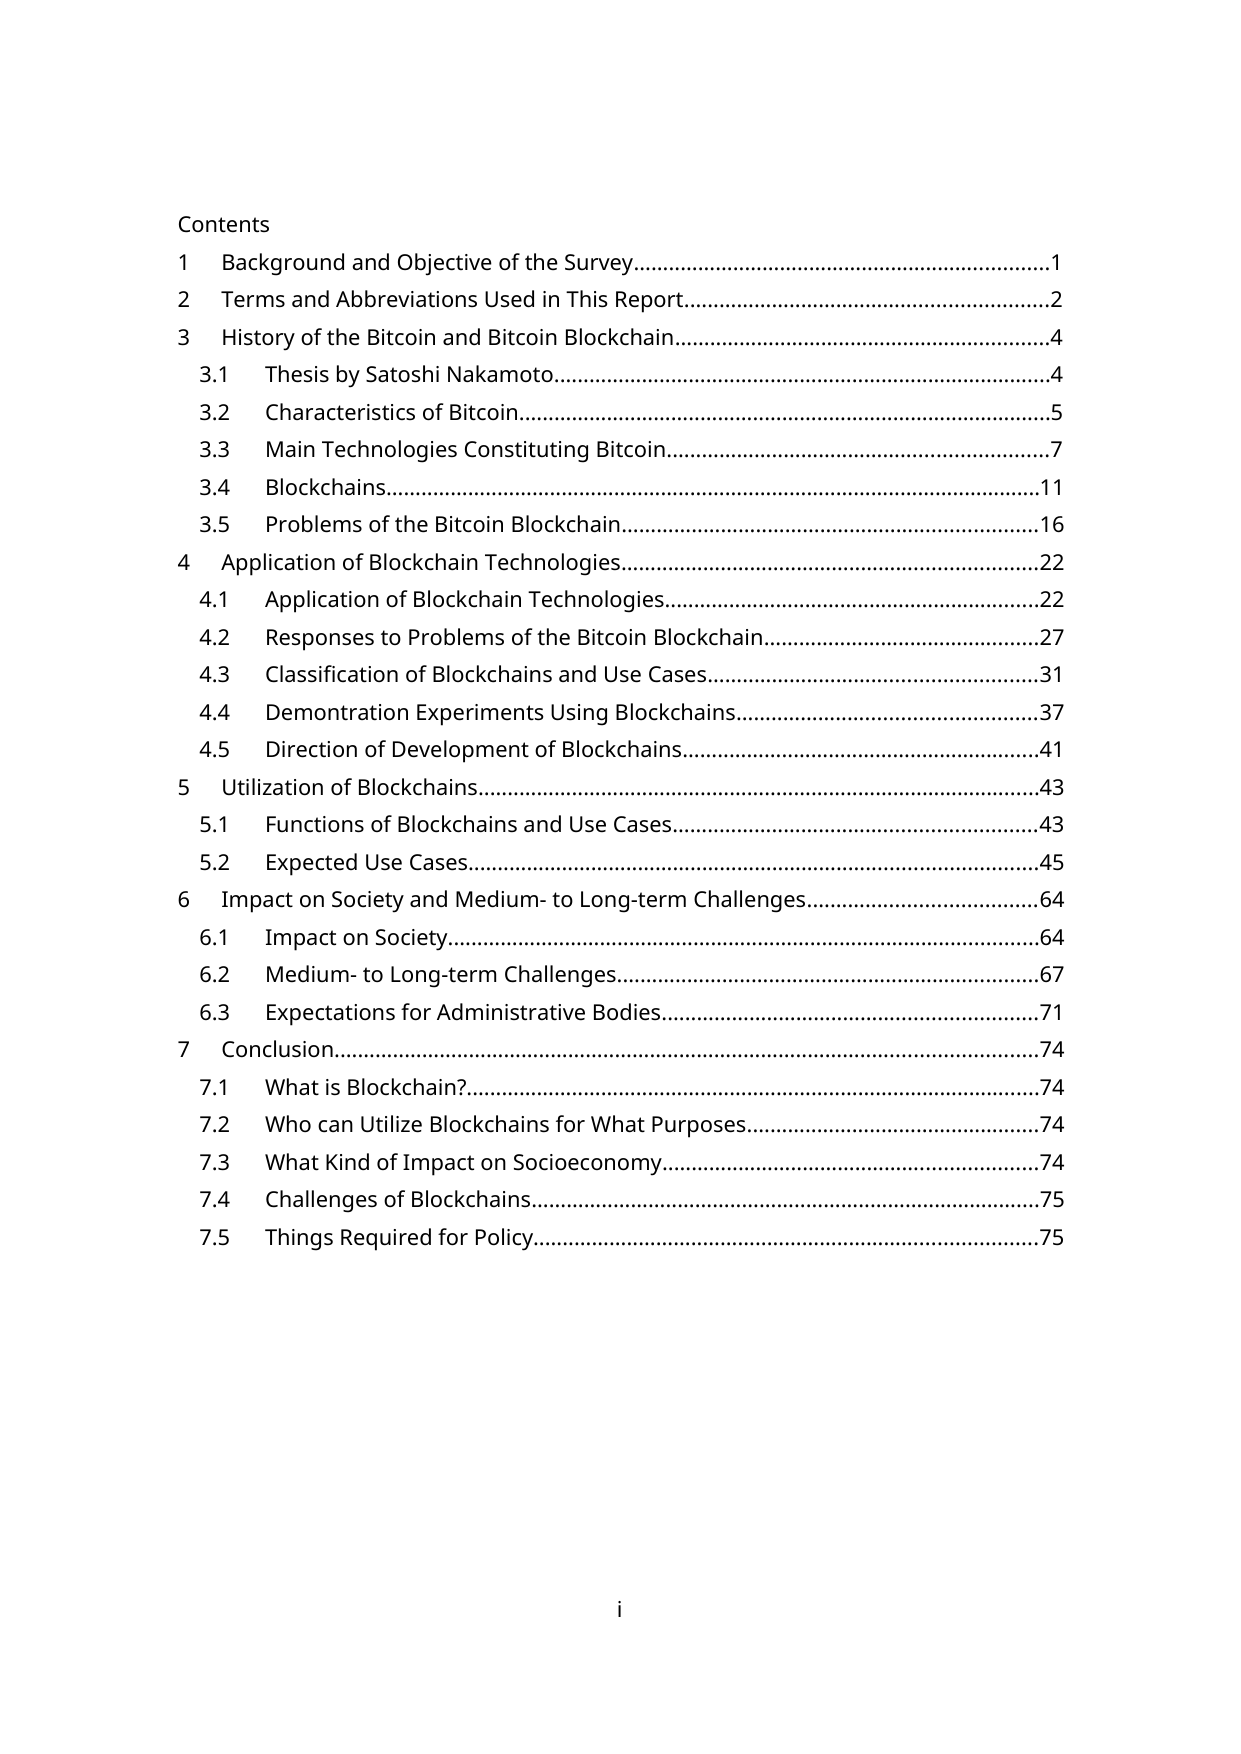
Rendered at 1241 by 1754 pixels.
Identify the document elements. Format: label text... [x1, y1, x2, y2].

text 7.4 Challenges of Blockchains 75 [177, 1188, 1090, 1213]
text 4 Application of Blockchain Technologies 22 [177, 550, 1090, 575]
text 5.1 Functions of Blockchains and Use Cases 43 [177, 813, 1090, 838]
text 7.2 Who can Utilize Blockchains for What Purposes 74 [177, 1113, 1090, 1138]
text 7.5 Things Required for Policy 75 [177, 1225, 1090, 1250]
text 3.1 Thesis by Satoshi Nakamoto 4 [177, 363, 1090, 388]
text Contents [177, 212, 1090, 238]
text 7.1 What is Blockchain? 74 [177, 1075, 1090, 1100]
text 5.2 Expected Use Cases 45 [177, 850, 1090, 875]
text 4.3 Classification of Blockchains and Use Cases 31 [177, 663, 1090, 688]
text 5 Utilization of Blockchains 43 [177, 775, 1090, 800]
text 7 Conclusion 74 [177, 1038, 1090, 1063]
text 4.2 Responses to Problems of the Bitcoin Blockchain 27 [177, 625, 1090, 650]
text 6.1 Impact on Society 64 [177, 925, 1090, 950]
text 3.3 Main Technologies Constituting Bitcoin 7 [177, 438, 1090, 463]
text 7.3 What Kind of Impact on Socioeconomy 74 [177, 1150, 1090, 1175]
text 3 History of the Bitcoin and Bitcoin Blockchain 4 [177, 325, 1090, 350]
text 6.2 Medium- to Long-term Challenges 67 [177, 963, 1090, 988]
text 4.4 Demontration Experiments Using Blockchains 37 [177, 700, 1090, 725]
text 3.5 Problems of the Bitcoin Blockchain 16 [177, 513, 1090, 538]
text 3.2 Characteristics of Bitcoin 5 [177, 400, 1090, 425]
text 6 Impact on Society and Medium- to Long-term Challenges 64 [177, 888, 1090, 913]
text i [617, 1598, 1090, 1623]
text 4.5 Direction of Development of Blockchains 41 [177, 738, 1090, 763]
text 2 Terms and Abbreviations Used in This Report 2 [177, 288, 1090, 313]
text 1 Background and Objective of the Survey 1 [177, 250, 1090, 275]
text 3.4 Blockchains 11 [177, 475, 1090, 500]
text 4.1 Application of Blockchain Technologies 22 [177, 588, 1090, 613]
text 6.3 Expectations for Administrative Bodies 71 [177, 1000, 1090, 1025]
